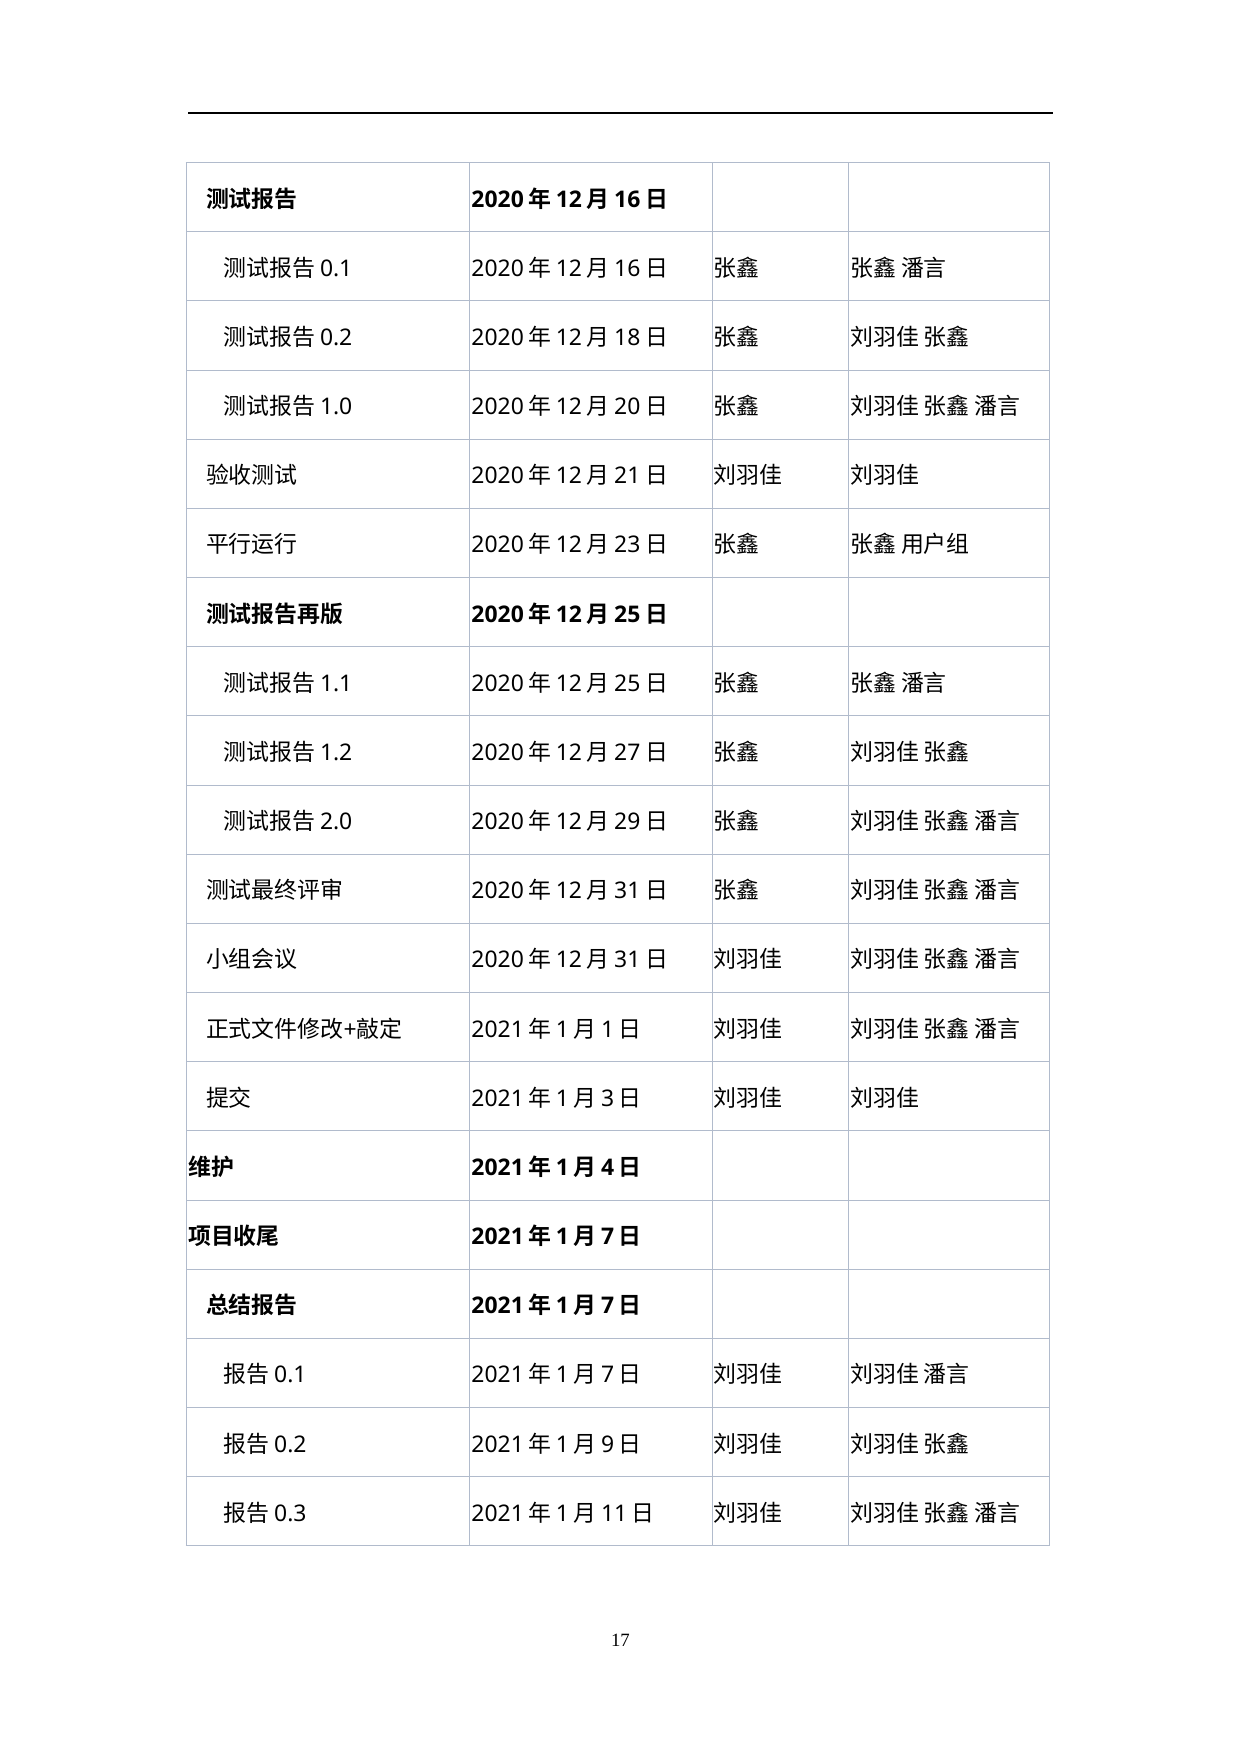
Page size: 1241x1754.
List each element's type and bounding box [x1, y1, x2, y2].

table_cell [849, 1270, 1049, 1338]
table_cell [849, 578, 1049, 646]
table_cell [849, 1201, 1049, 1269]
table_cell [713, 1270, 848, 1338]
table_cell [849, 163, 1049, 231]
table_cell [849, 1131, 1049, 1199]
table_cell [713, 1131, 848, 1199]
table_cell [713, 578, 848, 646]
table_cell [713, 163, 848, 231]
table_cell [713, 1201, 848, 1269]
